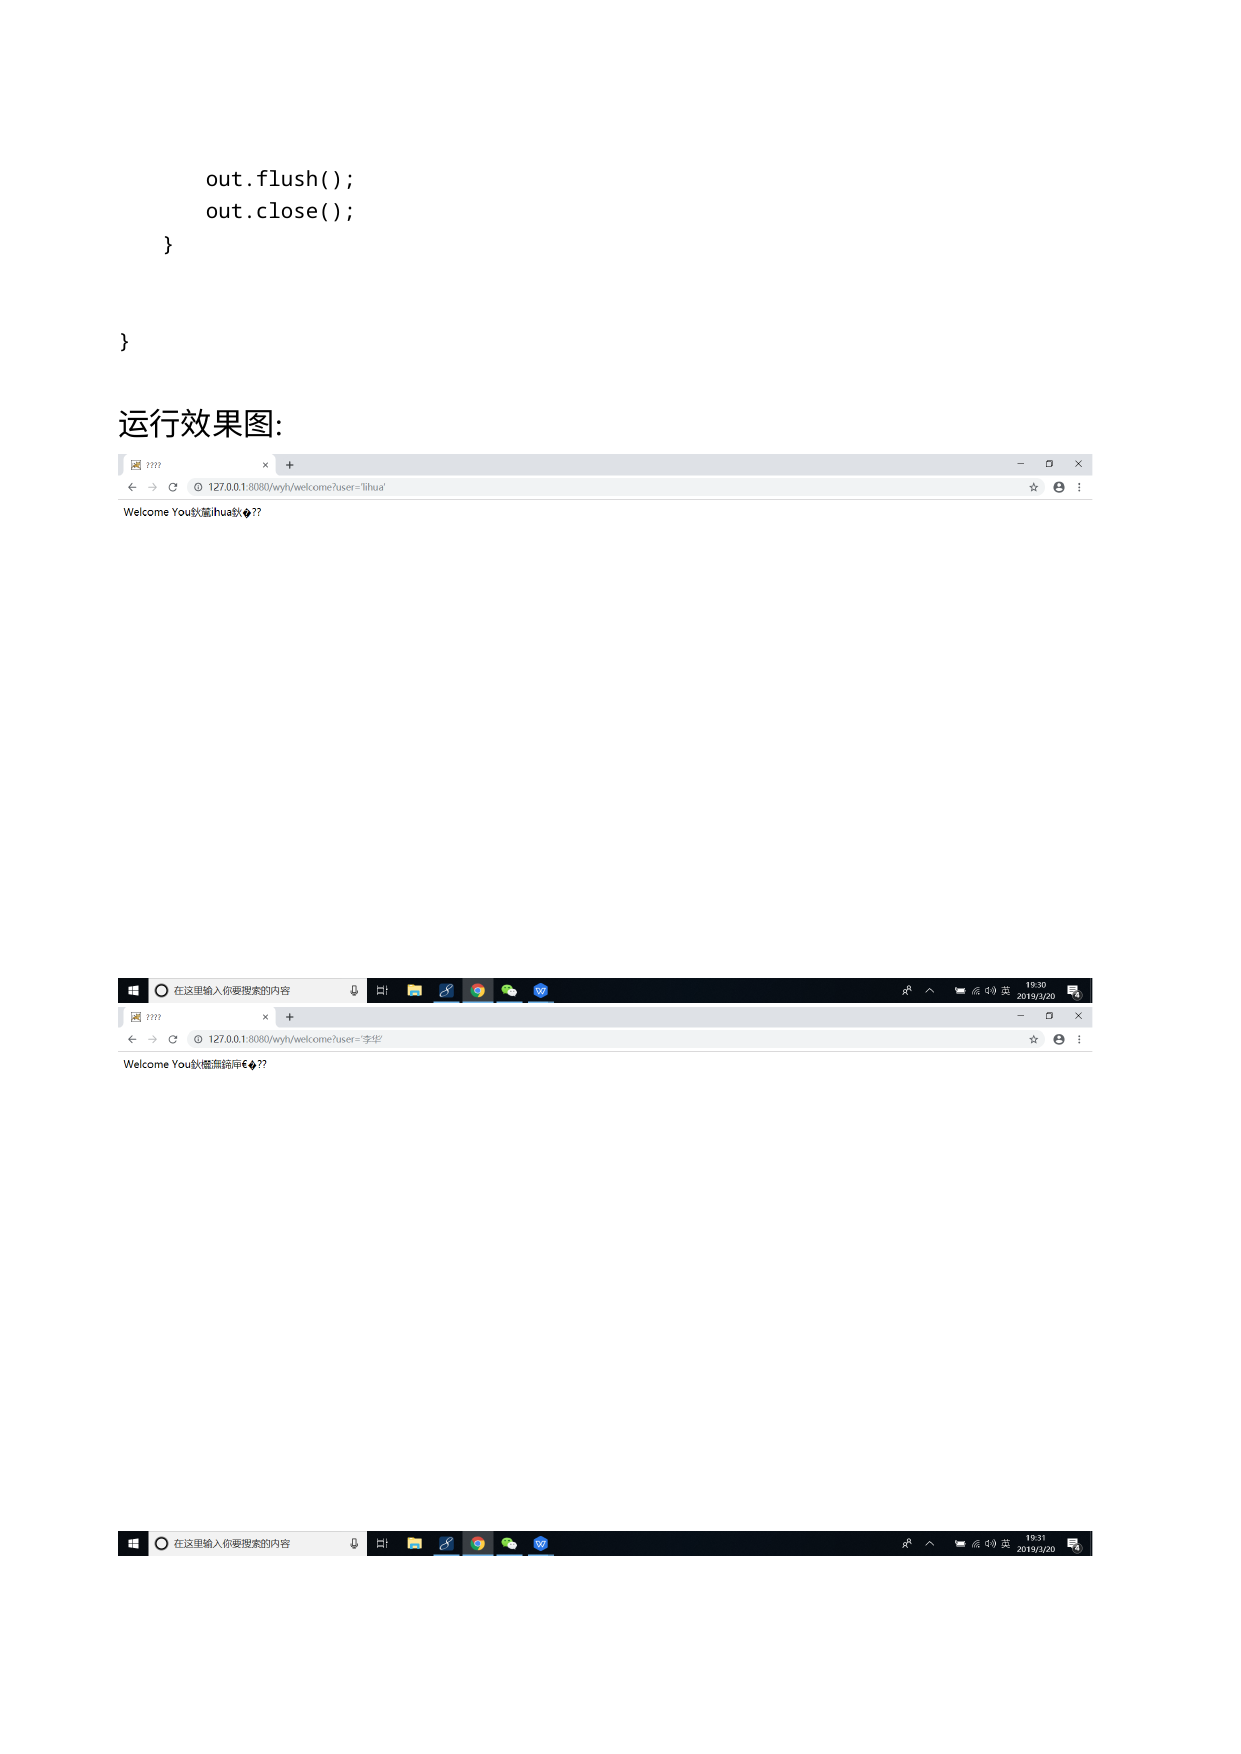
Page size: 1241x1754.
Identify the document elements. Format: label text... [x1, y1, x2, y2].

text out.flush(); [118, 162, 1093, 194]
text } [118, 324, 1093, 357]
text } [118, 227, 1093, 259]
picture [118, 1007, 1093, 1556]
text out.close(); [118, 194, 1093, 227]
text 运行效果图: [118, 389, 1093, 454]
picture [118, 454, 1093, 1003]
